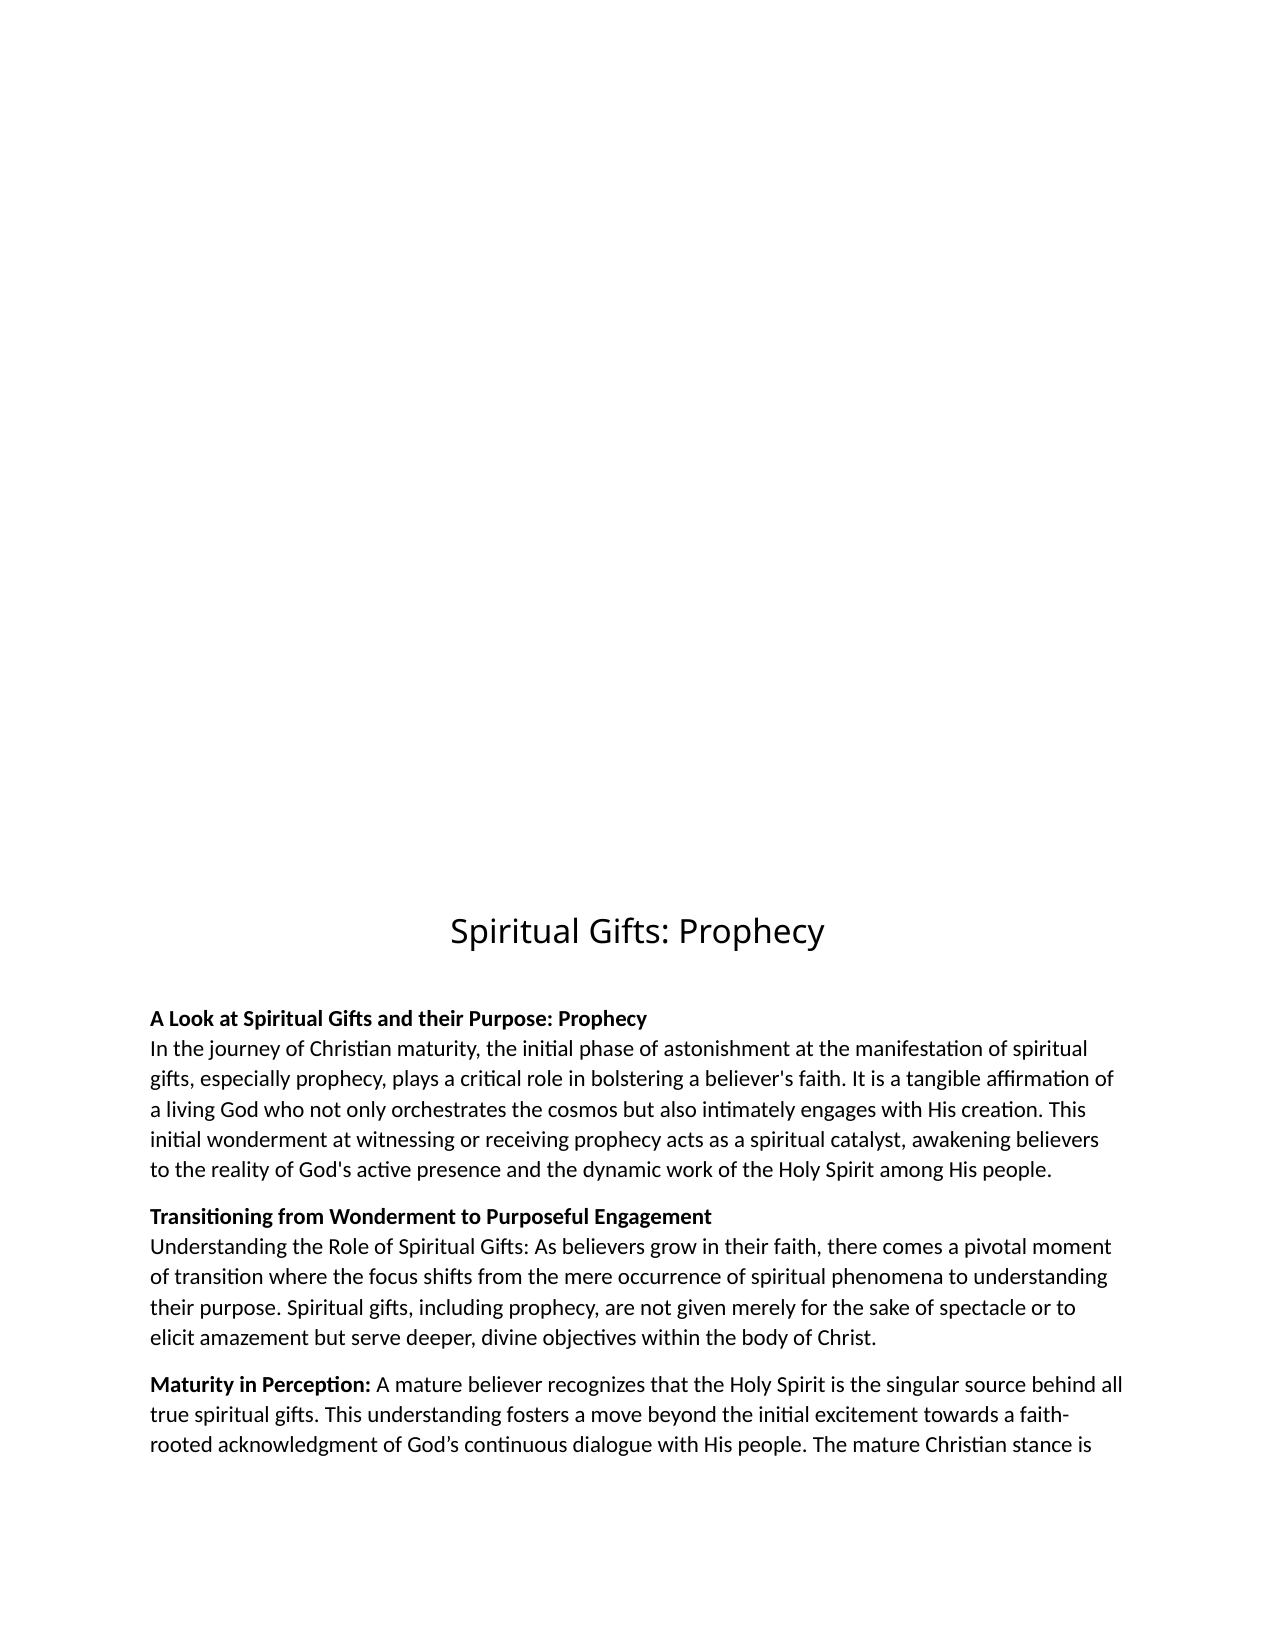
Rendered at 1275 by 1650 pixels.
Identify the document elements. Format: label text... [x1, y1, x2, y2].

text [150, 1370, 1125, 1458]
subtitle Spiritual Gifts: Prophecy [150, 908, 1125, 954]
text A Look at Spiritual Gifts and their Purpose: Prophecy In the journey of Christian maturity, the initial phase of astonishment at the manifestation of spiritual gifts, especially prophecy, plays a critical role in bolstering a believer's faith. It is a tangible affirmation of a living God who not only orchestrates the cosmos but also intimately engages with His creation. This initial wonderment at witnessing or receiving prophecy acts as a spiritual catalyst, awakening believers to the reality of God's active presence and the dynamic work of the Holy Spirit among His people. [150, 1004, 1125, 1183]
text Transitioning from Wonderment to Purposeful Engagement Understanding the Role of Spiritual Gifts: As believers grow in their faith, there comes a pivotal moment of transition where the focus shifts from the mere occurrence of spiritual phenomena to understanding their purpose. Spiritual gifts, including prophecy, are not given merely for the sake of spectacle or to elicit amazement but serve deeper, divine objectives within the body of Christ. [150, 1202, 1125, 1351]
